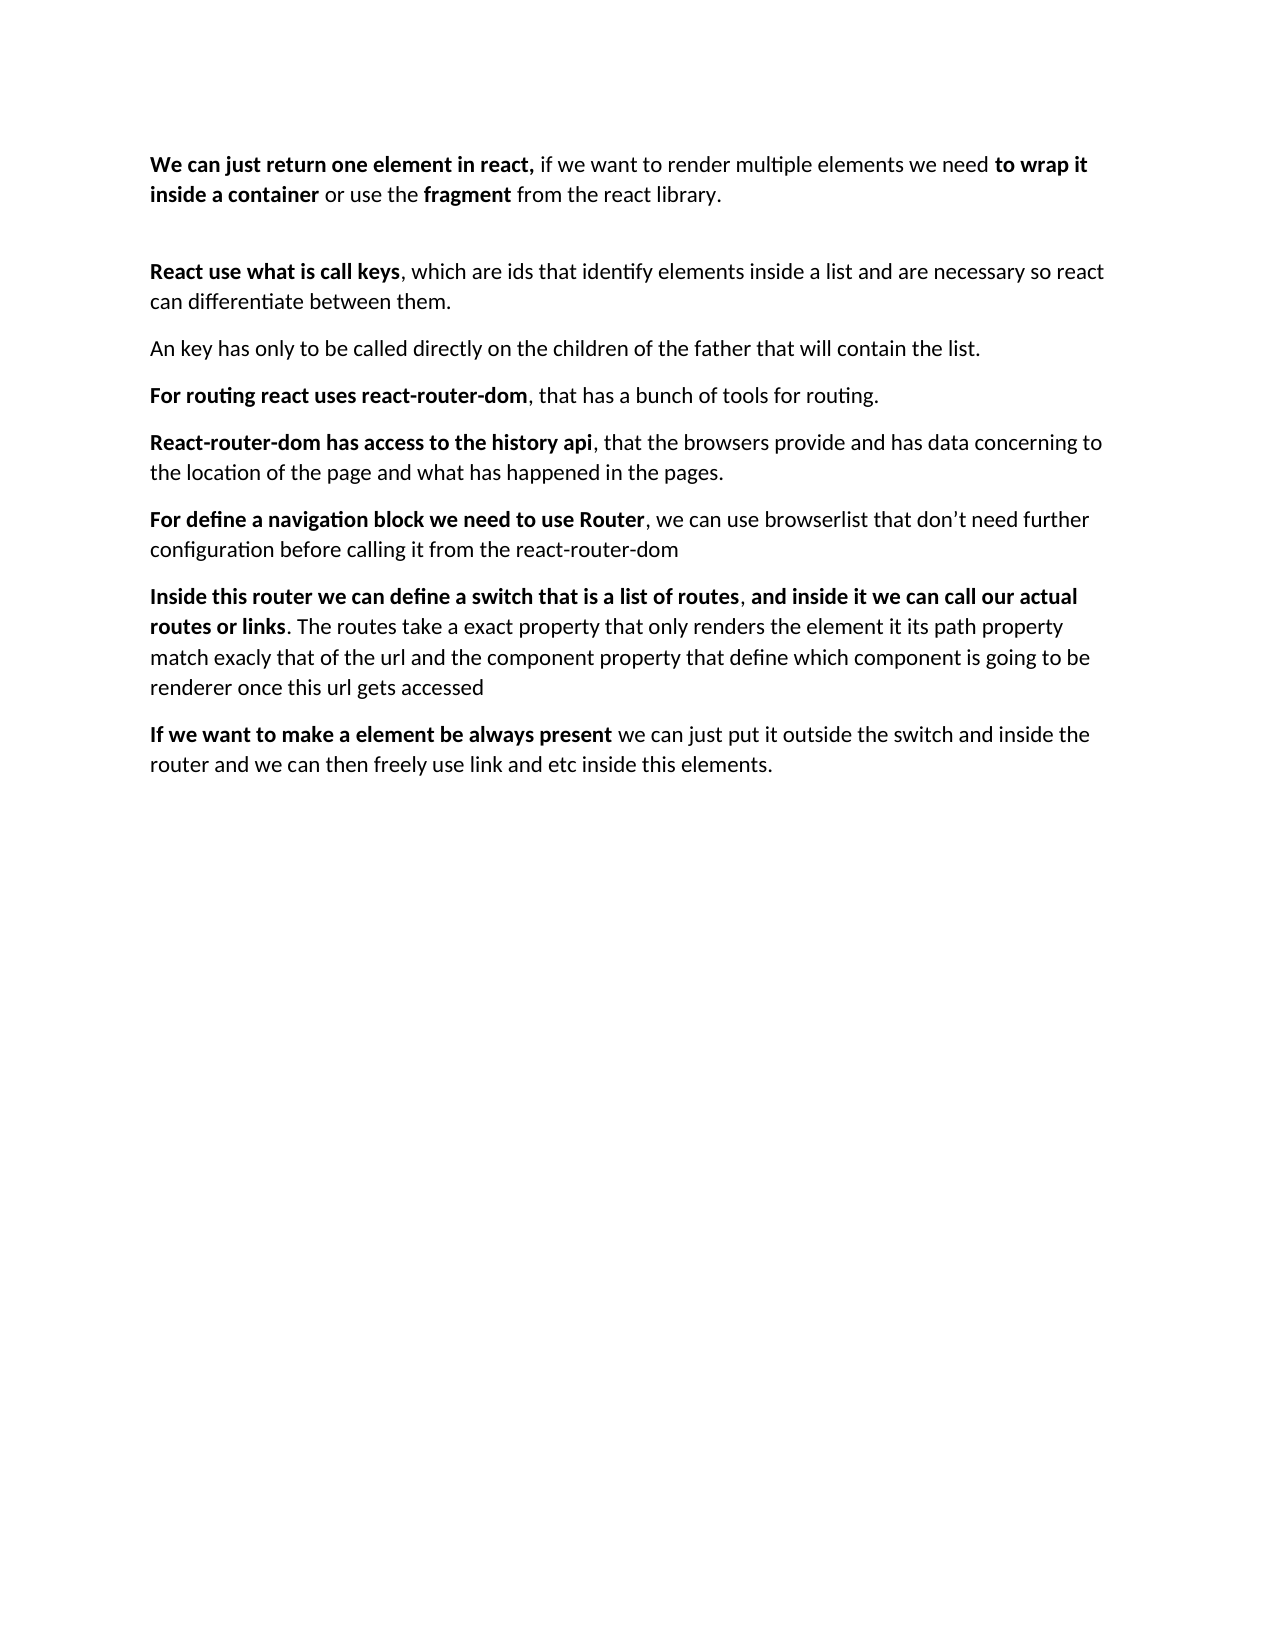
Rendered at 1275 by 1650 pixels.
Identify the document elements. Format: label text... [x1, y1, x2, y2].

text For define a navigation block we need to use Router, we can use browserlist that don’t need further configuration before calling it from the react-router-dom [150, 505, 1125, 563]
text React use what is call keys, which are ids that identify elements inside a list and are necessary so react can differentiate between them. [150, 257, 1125, 316]
text An key has only to be called directly on the children of the father that will contain the list. [150, 334, 1125, 362]
text If we want to make a element be always present we can just put it outside the switch and inside the router and we can then freely use link and etc inside this elements. [150, 720, 1125, 778]
text Inside this router we can define a switch that is a list of routes, and inside it we can call our actual routes or links. The routes take a exact property that only renders the element it its path property match exacly that of the url and the component property that define which component is going to be renderer once this url gets accessed [150, 582, 1125, 701]
text We can just return one element in react, if we want to render multiple elements we need to wrap it inside a container or use the fragment from the react library. [150, 150, 1125, 238]
text React-router-dom has access to the history api, that the browsers provide and has data concerning to the location of the page and what has happened in the pages. [150, 428, 1125, 486]
text For routing react uses react-router-dom, that has a bunch of tools for routing. [150, 381, 1125, 409]
